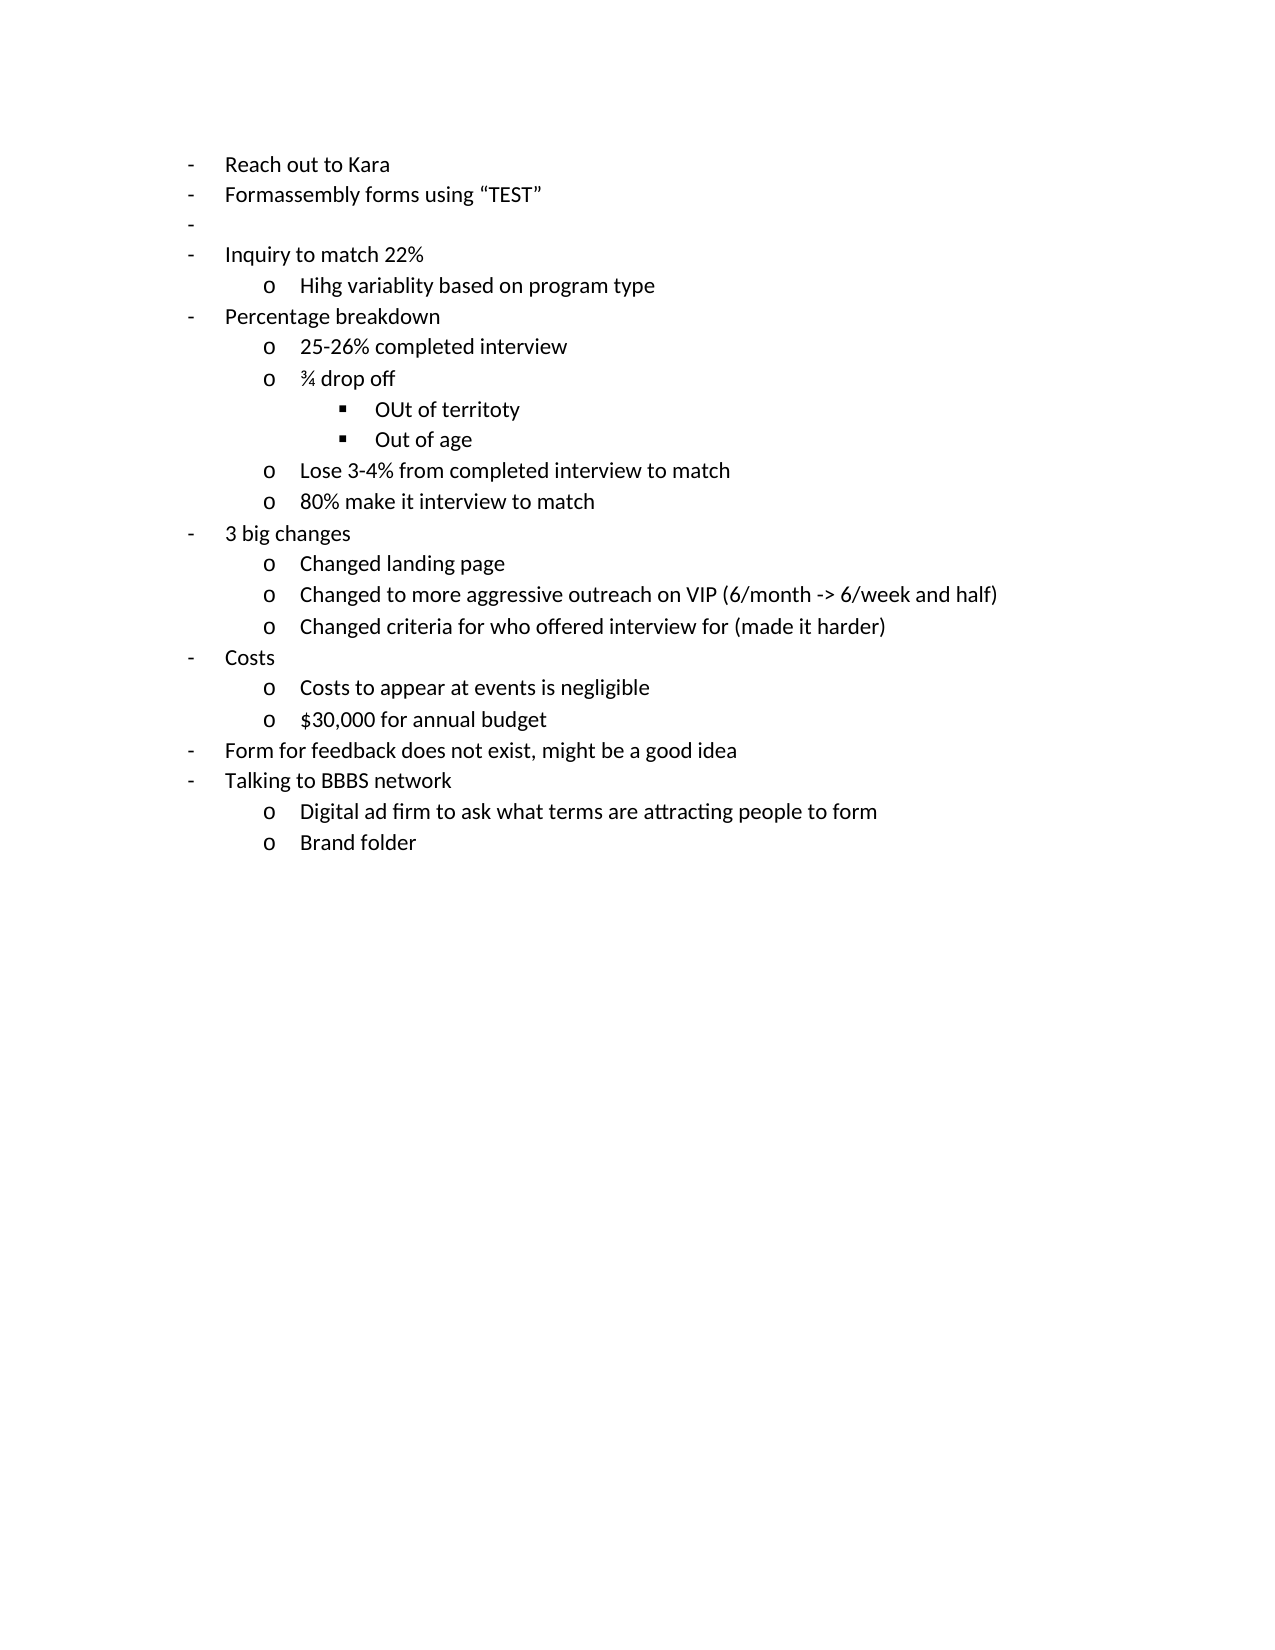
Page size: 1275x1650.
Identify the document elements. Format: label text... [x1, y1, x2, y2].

list Inquiry to match 22% [187, 241, 1125, 269]
list Brand folder [262, 828, 1125, 857]
list Changed landing page [262, 549, 1125, 578]
list Costs [187, 643, 1125, 671]
list Talking to BBBS network [187, 767, 1125, 795]
list Digital ad firm to ask what terms are attracting people to form [262, 797, 1125, 826]
list Percentage breakdown [187, 302, 1125, 330]
list 25-26% completed interview [262, 332, 1125, 362]
list Form for feedback does not exist, might be a good idea [187, 736, 1125, 764]
list Changed criteria for who offered interview for (made it harder) [262, 612, 1125, 641]
list Lose 3-4% from completed interview to match [262, 456, 1125, 485]
list ¾ drop off [262, 364, 1125, 393]
list Formassembly forms using “TEST” [187, 180, 1125, 208]
list 80% make it interview to match [262, 487, 1125, 516]
list OUt of territoty [337, 395, 1125, 423]
list Changed to more aggressive outreach on VIP (6/month -> 6/week and half) [262, 580, 1125, 609]
list Reach out to Kara [187, 150, 1125, 178]
list $30,000 for annual budget [262, 705, 1125, 734]
list Out of age [337, 426, 1125, 454]
list Hihg variablity based on program type [262, 271, 1125, 300]
list 3 big changes [187, 519, 1125, 547]
list Costs to appear at events is negligible [262, 673, 1125, 703]
